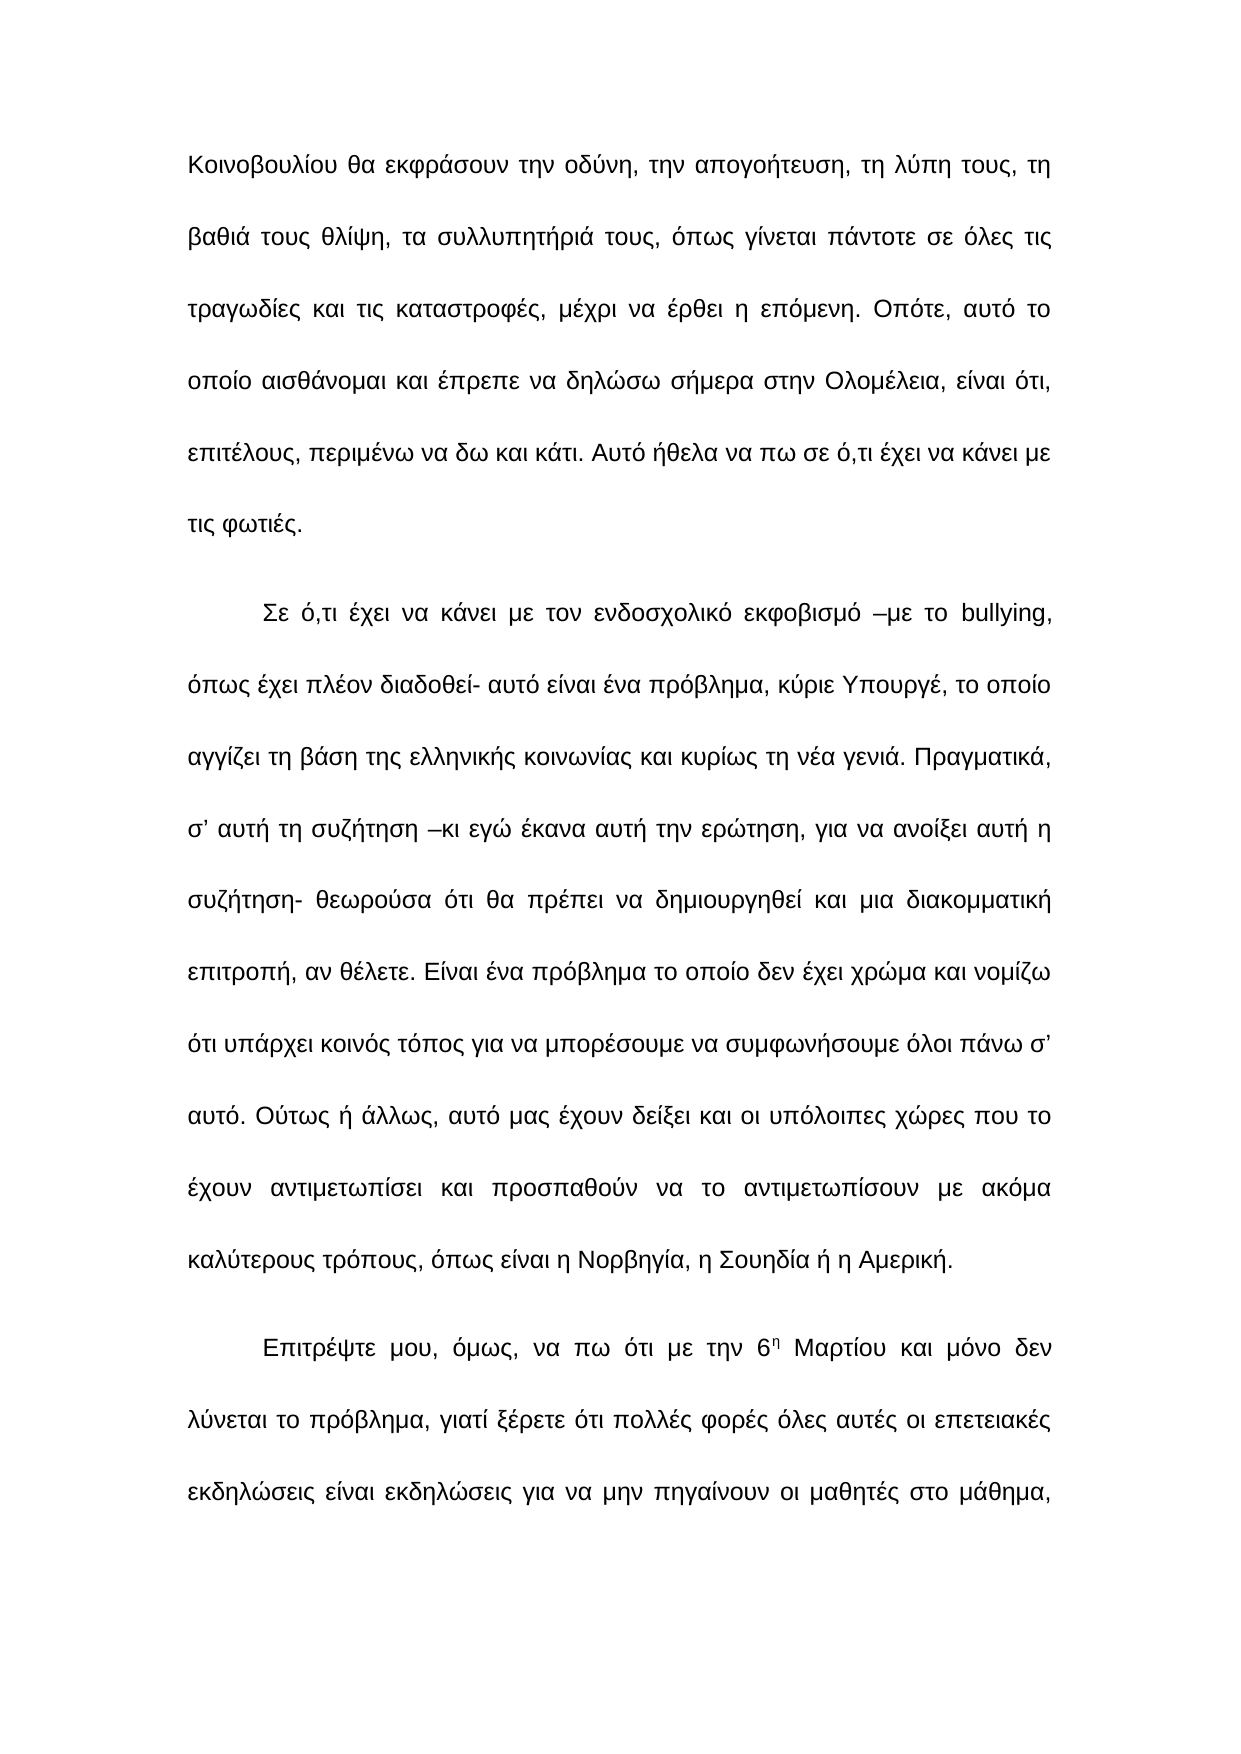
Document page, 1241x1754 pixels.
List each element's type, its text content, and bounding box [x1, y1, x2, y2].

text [187, 150, 1053, 538]
text Σε ό,τι έχει να κάνει με τον ενδοσχολικό εκφοβισμό –με το bullying, όπως έχει πλέον διαδοθεί- αυτό είναι ένα πρόβλημα, κύριε Υπουργέ, το οποίο αγγίζει τη βάση της ελληνικής κοινωνίας και κυρίως τη νέα γενιά. Πραγματικά, σ’ αυτή τη συζήτηση –κι εγώ έκανα αυτή την ερώτηση, για να ανοίξει αυτή η συζήτηση- θεωρούσα ότι θα πρέπει να δημιουργηθεί και μια διακομματική επιτροπή, αν θέλετε. Είναι ένα πρόβλημα το οποίο δεν έχει χρώμα και νομίζω ότι υπάρχει κοινός τόπος για να μπορέσουμε να συμφωνήσουμε όλοι πάνω σ’ αυτό. Ούτως ή άλλως, αυτό μας έχουν δείξει και οι υπόλοιπες χώρες που το έχουν αντιμετωπίσει και προσπαθούν να το αντιμετωπίσουν με ακόμα καλύτερους τρόπους, όπως είναι η Νορβηγία, η Σουηδία ή η Αμερική. [187, 598, 1053, 1273]
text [187, 1333, 1053, 1506]
